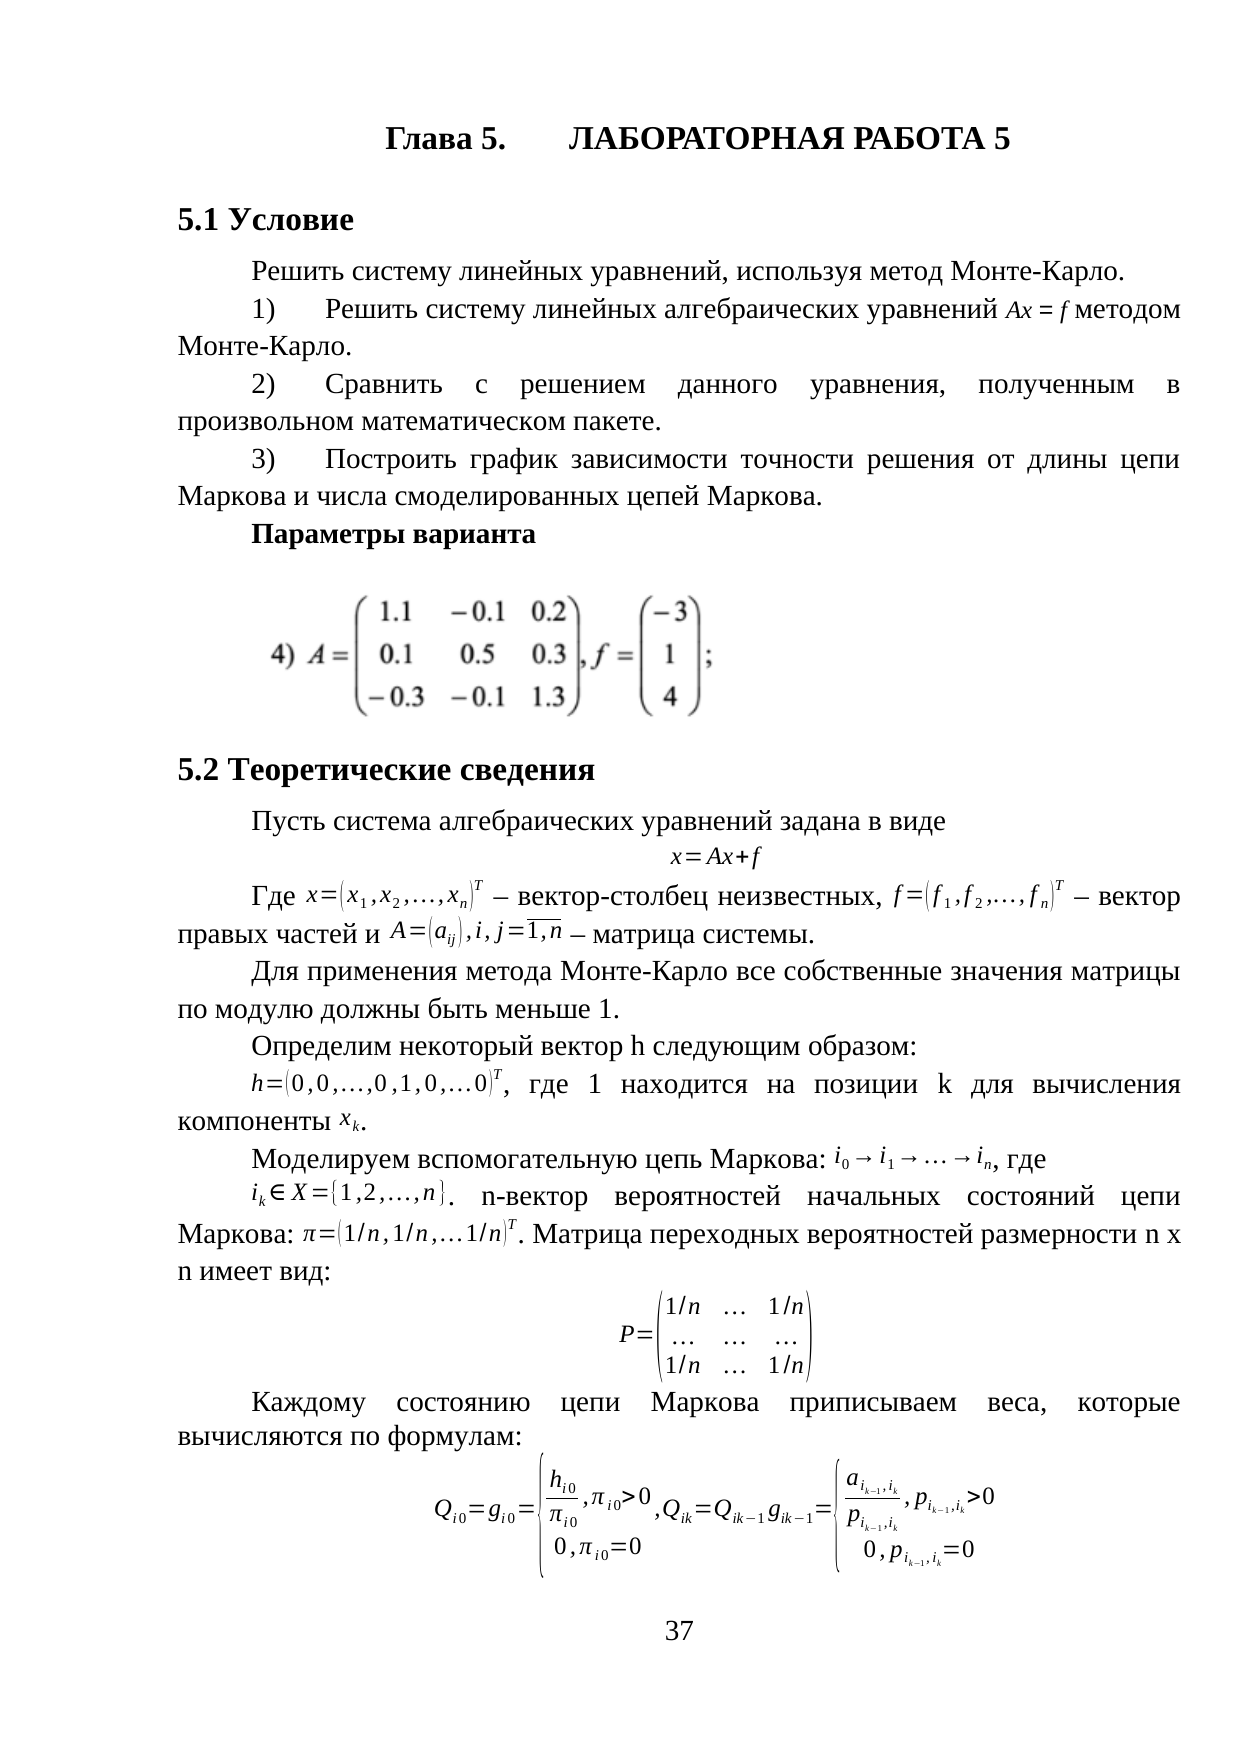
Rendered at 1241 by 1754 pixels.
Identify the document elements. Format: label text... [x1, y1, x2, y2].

text Пусть система алгебраических уравнений задана в виде [177, 801, 1181, 838]
subtitle ЛАБОРАТОРНАЯ РАБОТА 5 [215, 118, 1181, 156]
text Моделируем вспомогательную цепь Маркова: , где [177, 1138, 1181, 1176]
text Определим некоторый вектор h следующим образом: [177, 1026, 1181, 1063]
text Параметры варианта [177, 513, 1181, 551]
list Построить график зависимости точности решения от длины цепи Маркова и числа смоделированных цепей Маркова. [177, 438, 1181, 513]
subtitle 5.2 Теоретические сведения [177, 751, 1181, 788]
text Каждому состоянию цепи Маркова приписываем веса, которые вычисляются по формулам: [177, 1384, 1181, 1451]
text Для применения метода Монте-Карло все собственные значения матрицы по модулю должны быть меньше 1. [177, 951, 1181, 1026]
list Сравнить с решением данного уравнения, полученным в произвольном математическом пакете. [177, 363, 1181, 438]
picture [251, 588, 727, 726]
list Решить систему линейных алгебраических уравнений Ax = f методом Монте-Карло. [177, 288, 1181, 363]
subtitle 5.1 Условие [177, 201, 1181, 238]
text Где – вектор-столбец неизвестных, – вектор правых частей и – матрица системы. [177, 876, 1181, 951]
text Решить систему линейных уравнений, используя метод Монте-Карло. [177, 251, 1181, 288]
text , где 1 находится на позиции k для вычисления компоненты . [177, 1063, 1181, 1138]
text . n-вектор вероятностей начальных состояний цепи Маркова: . Матрица переходных вероятностей размерности n x n имеет вид: [177, 1176, 1181, 1288]
